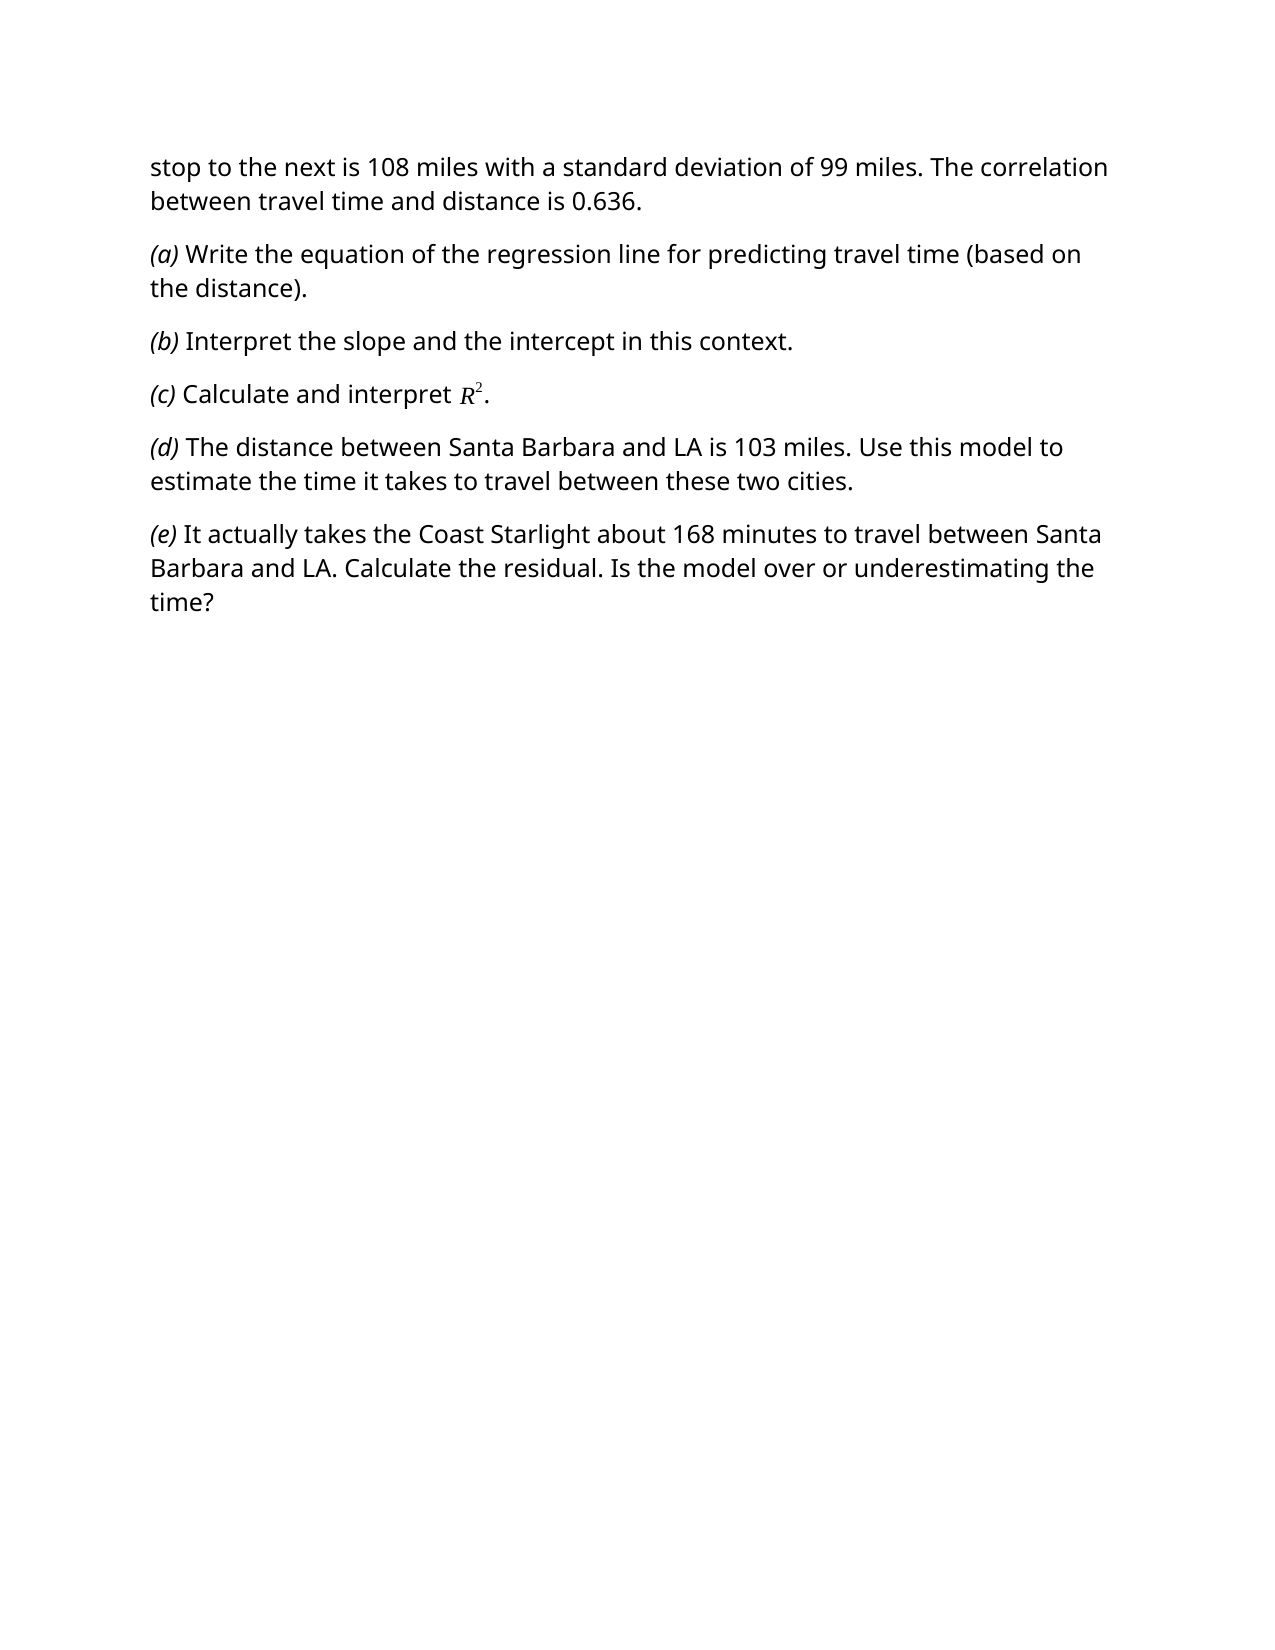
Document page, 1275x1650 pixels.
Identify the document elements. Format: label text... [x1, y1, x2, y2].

text (b) Interpret the slope and the intercept in this context. [150, 324, 1125, 358]
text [150, 150, 1125, 218]
text (e) It actually takes the Coast Starlight about 168 minutes to travel between Santa Barbara and LA. Calculate the residual. Is the model over or underestimating the time? [150, 516, 1125, 618]
text (d) The distance between Santa Barbara and LA is 103 miles. Use this model to estimate the time it takes to travel between these two cities. [150, 429, 1125, 497]
text (c) Calculate and interpret . [150, 377, 1125, 411]
text (a) Write the equation of the regression line for predicting travel time (based on the distance). [150, 237, 1125, 305]
